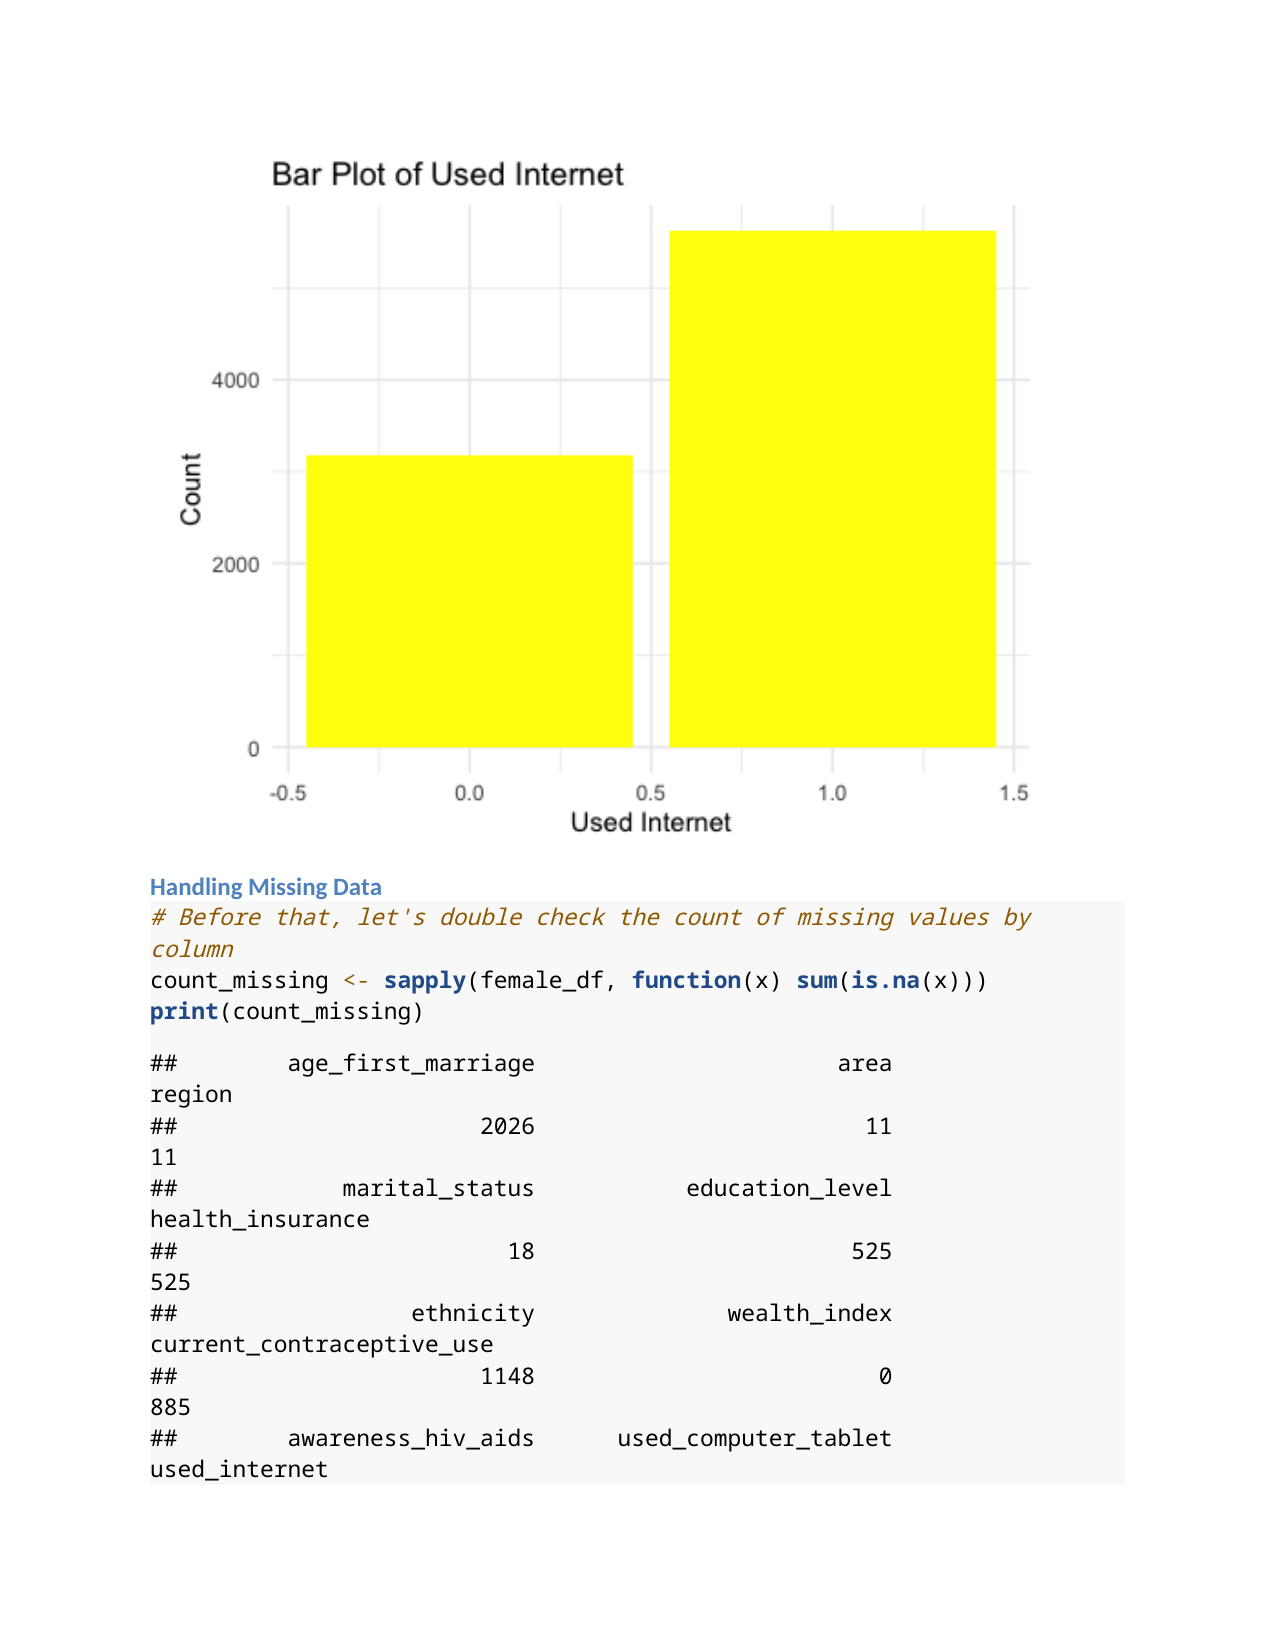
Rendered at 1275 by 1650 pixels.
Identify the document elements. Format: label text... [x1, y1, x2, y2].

subtitle Handling Missing Data [150, 871, 1125, 901]
text # Before that, let's double check the count of missing values by column count_missing <- sapply(female_df, function(x) sum(is.na(x))) print(count_missing) [232, 901, 1125, 1026]
picture [168, 150, 1044, 850]
